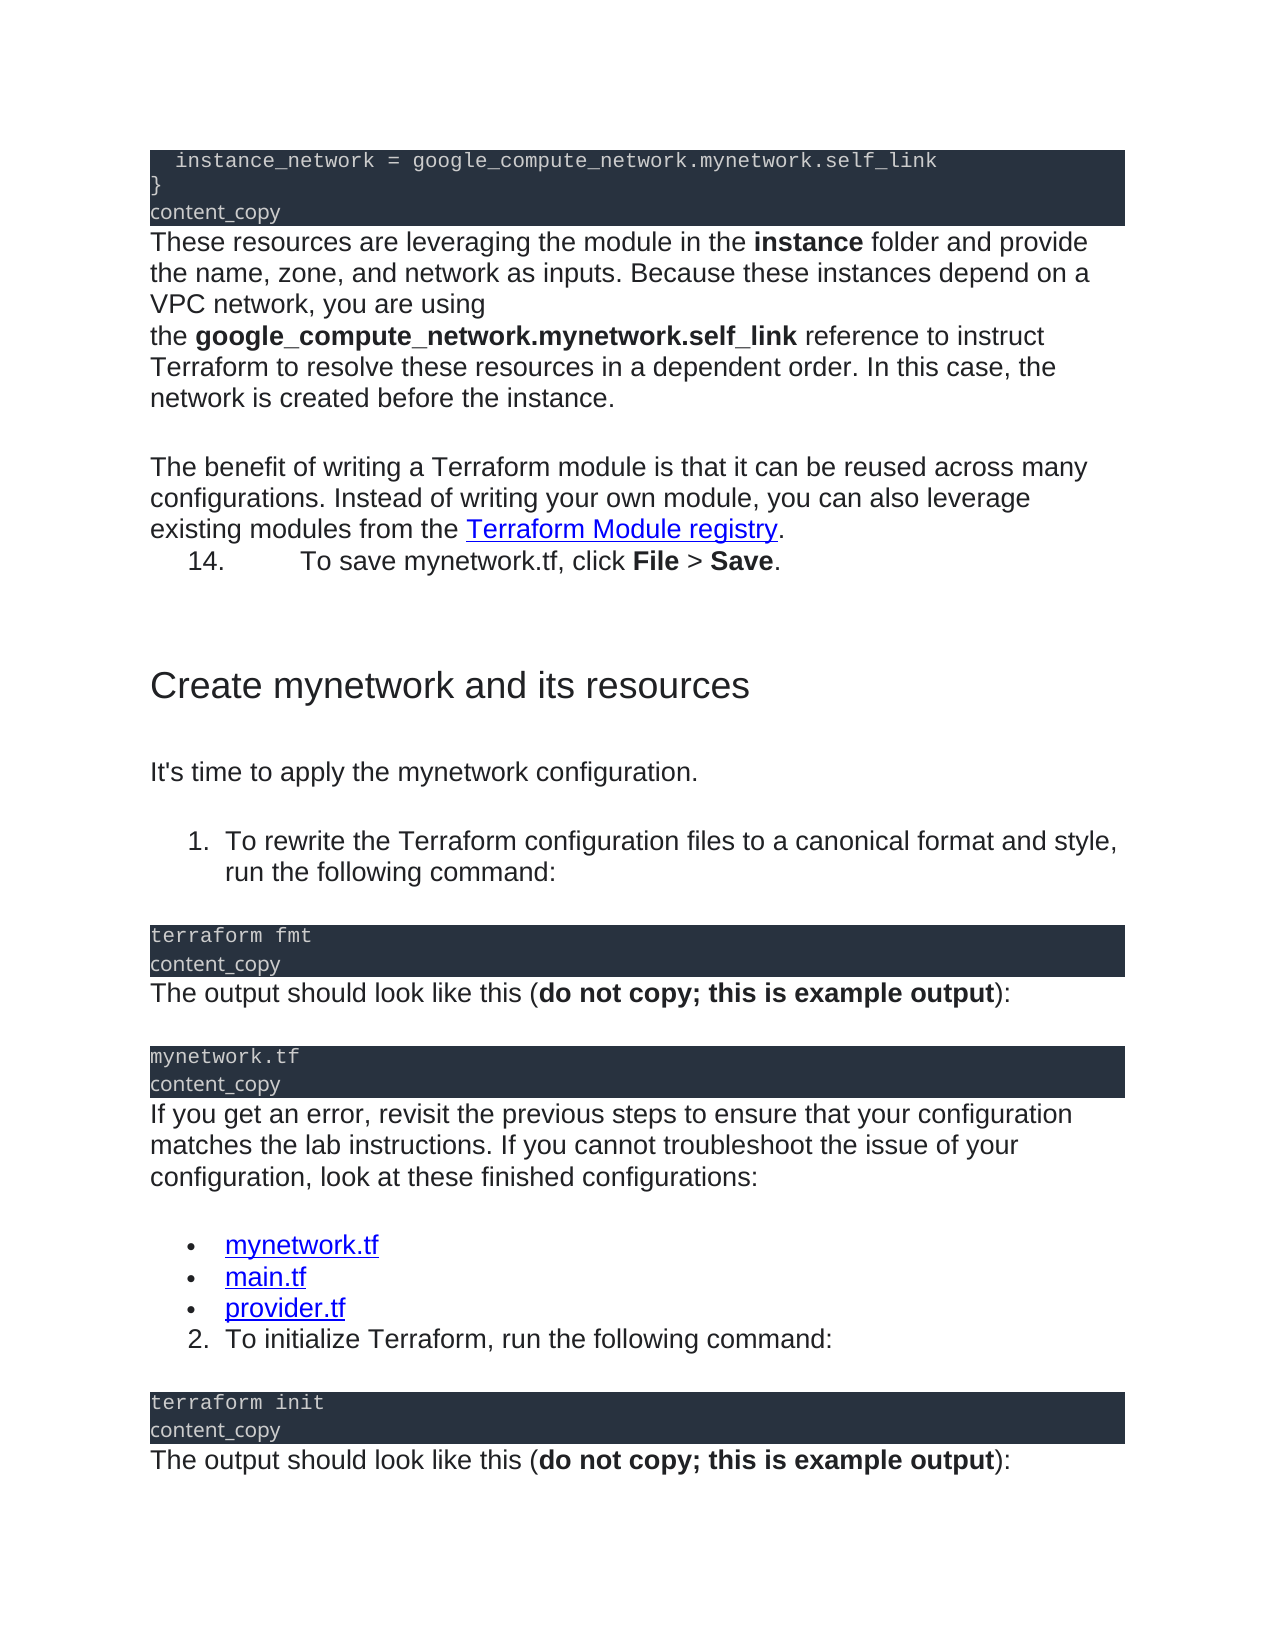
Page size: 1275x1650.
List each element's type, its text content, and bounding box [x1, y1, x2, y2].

text These resources are leveraging the module in the instance folder and provide the name, zone, and network as inputs. Because these instances depend on a VPC network, you are using the google_compute_network.mynetwork.self_link reference to instruct Terraform to resolve these resources in a dependent order. In this case, the network is created before the instance. [150, 226, 1125, 413]
text Create mynetwork and its resources [150, 663, 1125, 706]
list To rewrite the Terraform configuration files to a canonical format and style, run the following command: [187, 825, 1125, 888]
text terraform init [150, 1392, 1125, 1415]
list main.tf [187, 1261, 1125, 1292]
text If you get an error, revisit the previous steps to ensure that your configuration matches the lab instructions. If you cannot troubleshoot the issue of your configuration, look at these finished configurations: [150, 1098, 1125, 1192]
text It's time to apply the mynetwork configuration. [150, 756, 1125, 788]
text mynetwork.tf [150, 1046, 1125, 1069]
text terraform fmt [150, 925, 1125, 949]
list mynetwork.tf [187, 1229, 1125, 1261]
text content_copy [150, 1069, 1125, 1098]
text content_copy [150, 949, 1125, 977]
list provider.tf [187, 1292, 1125, 1323]
text The benefit of writing a Terraform module is that it can be reused across many configurations. Instead of writing your own module, you can also leverage existing modules from the Terraform Module registry. [150, 451, 1125, 544]
text content_copy [150, 197, 1125, 226]
text content_copy [150, 1415, 1125, 1444]
list To initialize Terraform, run the following command: [187, 1323, 1125, 1354]
text The output should look like this (do not copy; this is example output): [150, 977, 1125, 1008]
list To save mynetwork.tf, click File > Save. [187, 544, 1125, 576]
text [150, 150, 1125, 174]
text The output should look like this (do not copy; this is example output): [150, 1444, 1125, 1475]
text } [150, 174, 1125, 197]
